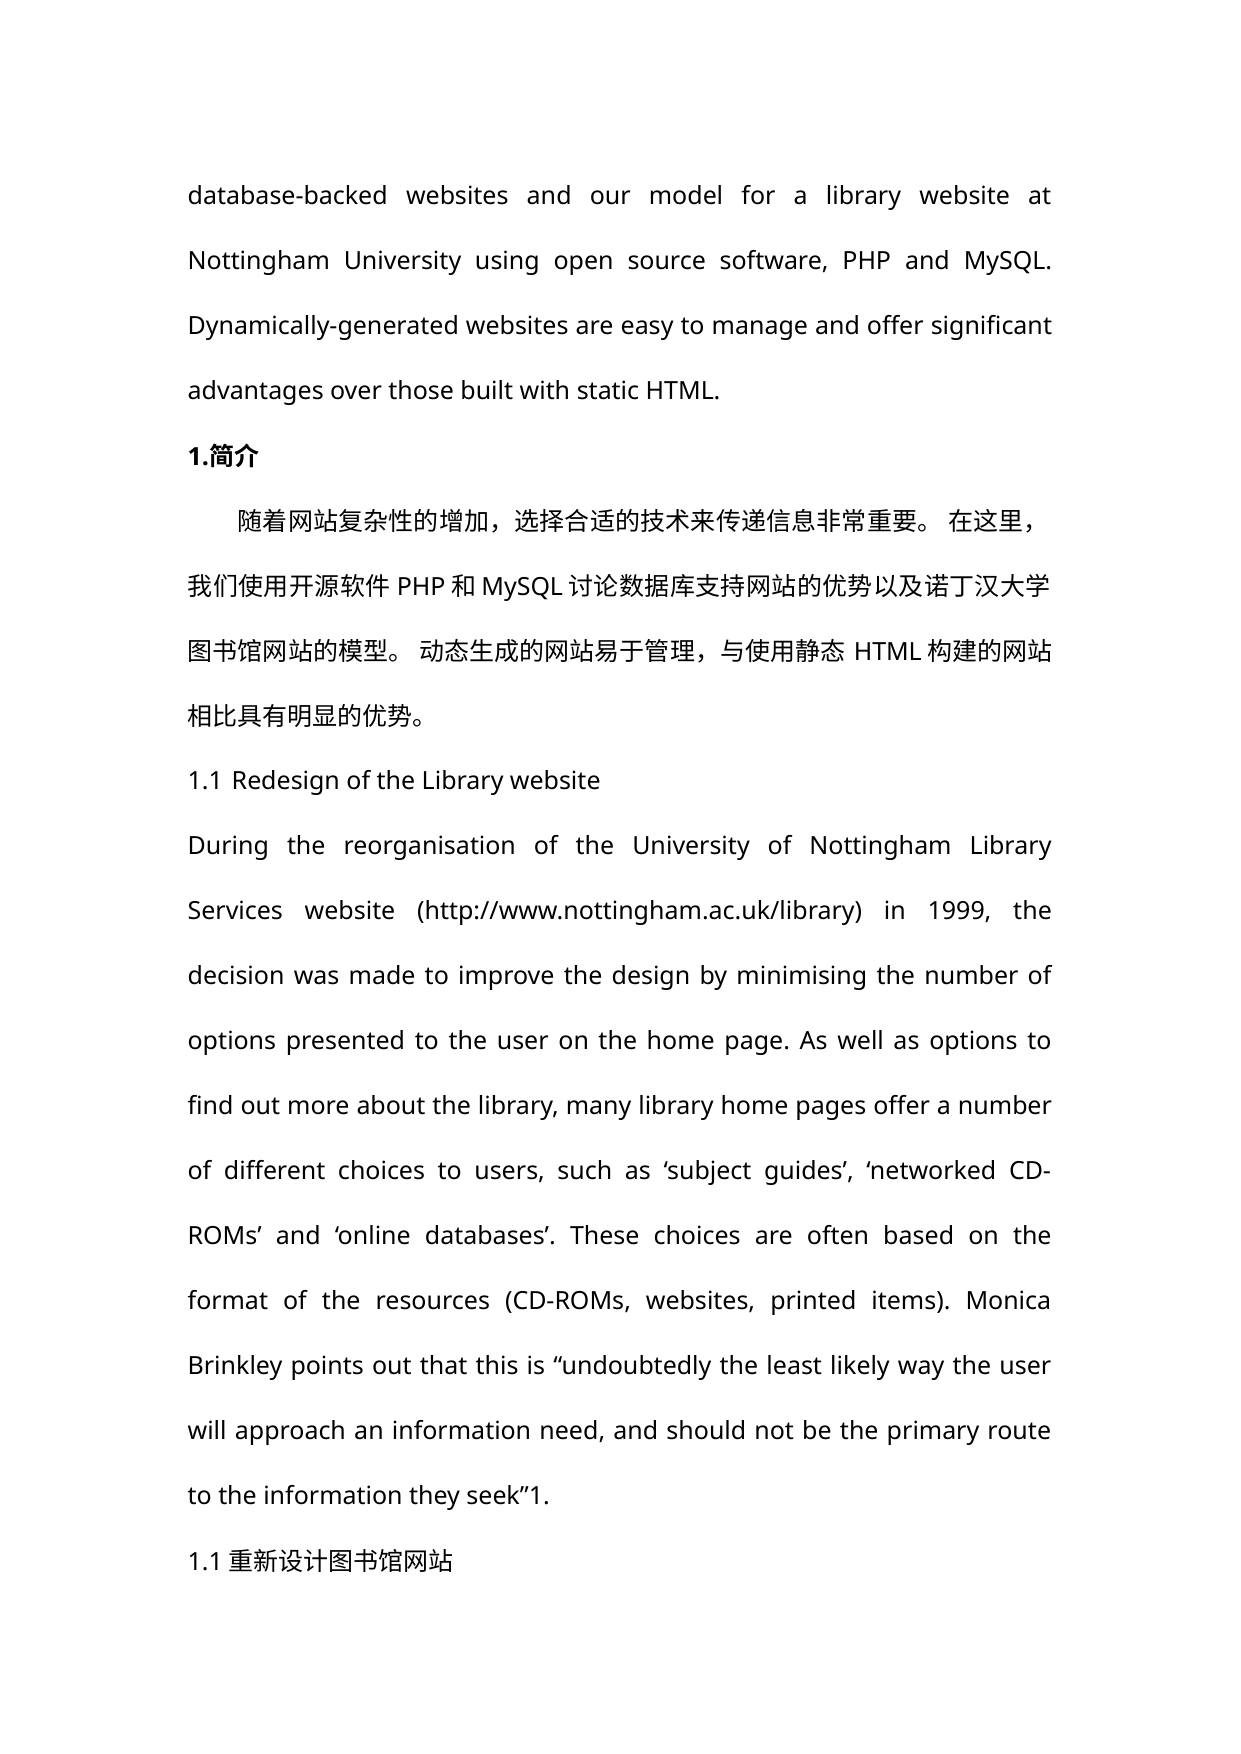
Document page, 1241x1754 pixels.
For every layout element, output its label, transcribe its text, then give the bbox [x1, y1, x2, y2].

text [187, 162, 1053, 422]
text 1.简介 [187, 422, 1053, 487]
text 随着网站复杂性的增加，选择合适的技术来传递信息非常重要。 在这里，我们使用开源软件PHP和MySQL讨论数据库支持网站的优势以及诺丁汉大学图书馆网站的模型。 动态生成的网站易于管理，与使用静态HTML构建的网站相比具有明显的优势。 [187, 487, 1053, 747]
list Redesign of the Library website [187, 747, 1053, 812]
text 1.1重新设计图书馆网站 [187, 1527, 1053, 1592]
text During the reorganisation of the University of Nottingham Library Services website (http://www.nottingham.ac.uk/library) in 1999, the decision was made to improve the design by minimising the number of options presented to the user on the home page. As well as options to find out more about the library, many library home pages offer a number of different choices to users, such as ‘subject guides’, ‘networked CD-ROMs’ and ‘online databases’. These choices are often based on the format of the resources (CD-ROMs, websites, printed items). Monica Brinkley points out that this is “undoubtedly the least likely way the user will approach an information need, and should not be the primary route to the information they seek”1. [187, 812, 1053, 1527]
